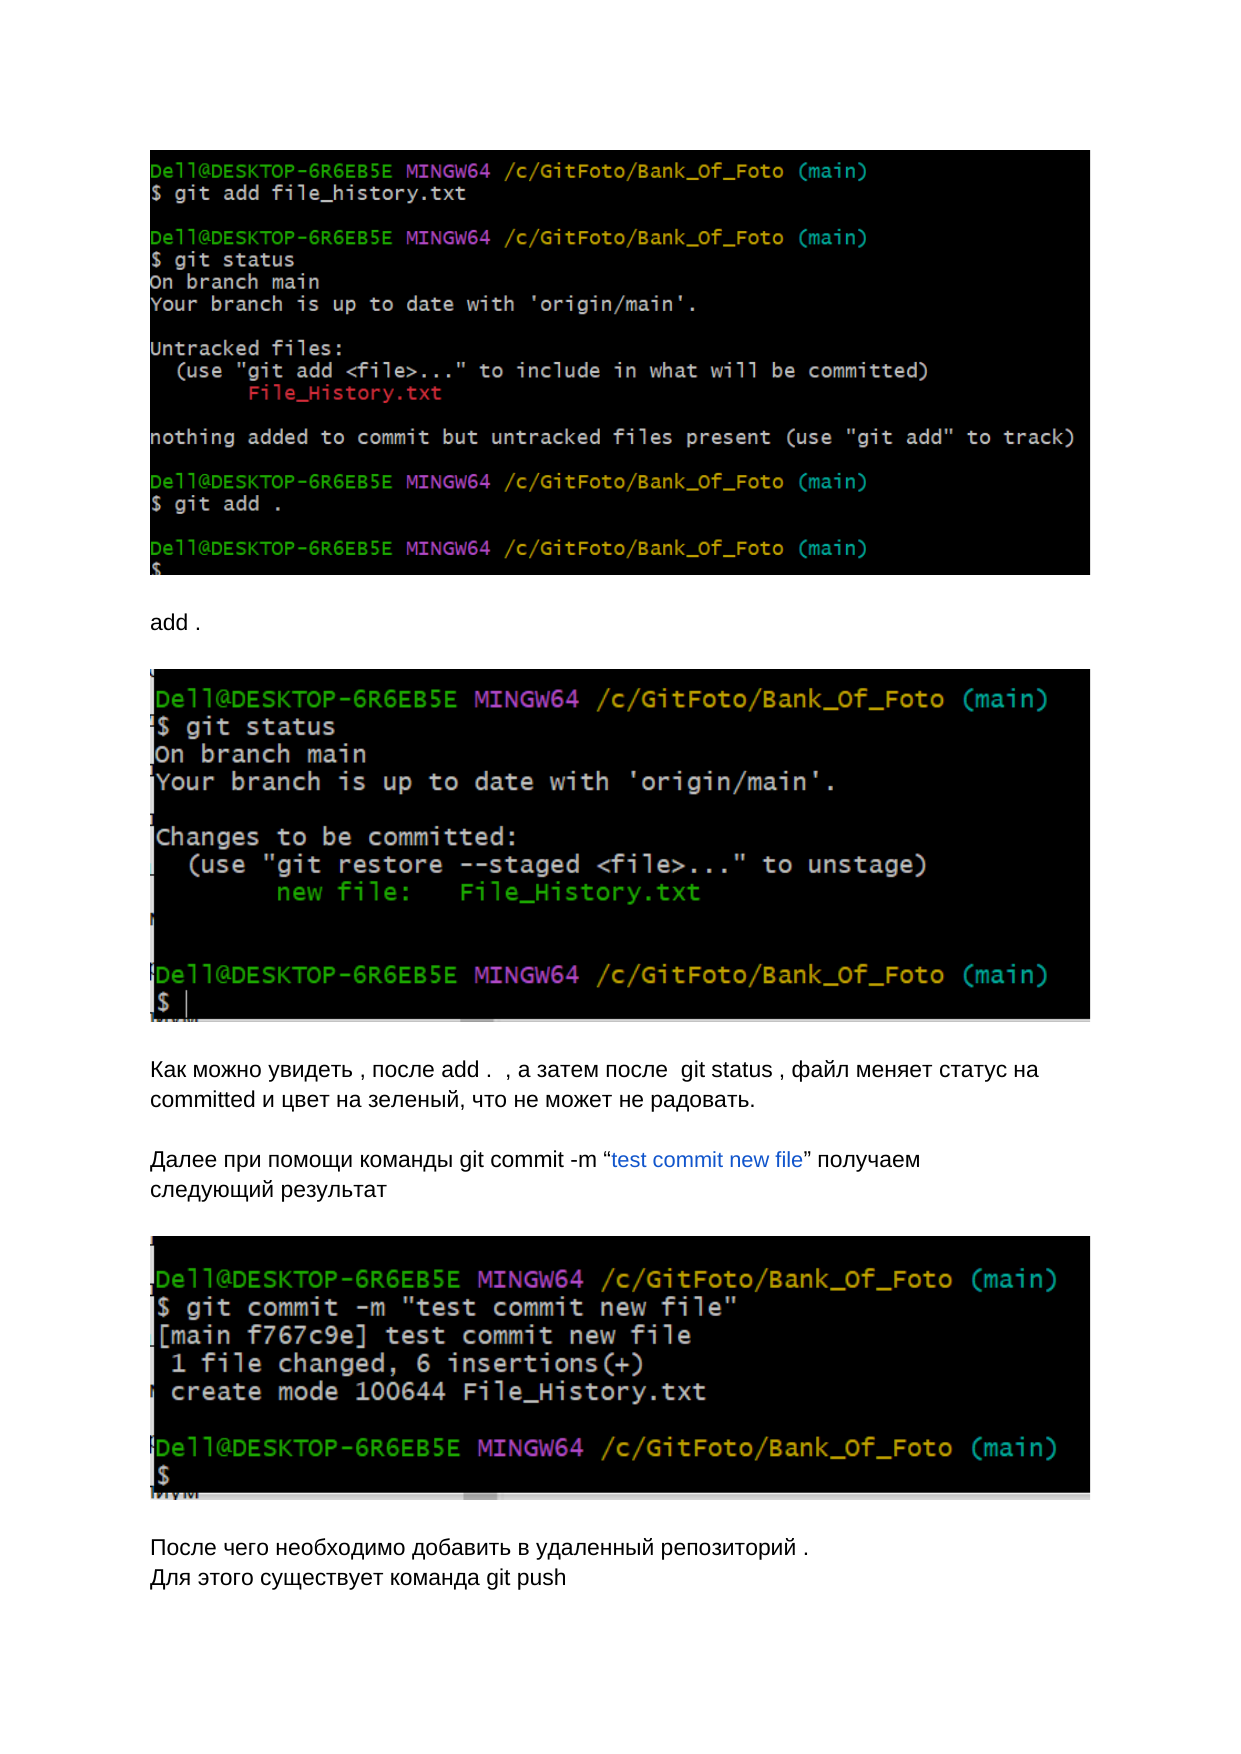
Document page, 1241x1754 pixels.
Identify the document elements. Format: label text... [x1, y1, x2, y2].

text add . [150, 609, 1090, 635]
text После чего необходимо добавить в удаленный репозиторий . [150, 1533, 1090, 1560]
text committed и цвет на зеленый, что не может не радовать. [150, 1086, 1090, 1112]
text Для этого существует команда git push [150, 1564, 1090, 1590]
text Далее при помощи команды git commit -m “test commit new file” получаем [150, 1146, 1090, 1173]
picture [150, 1236, 1091, 1500]
text Как можно увидеть , после add . , а затем после git status , файл меняет статус на [150, 1056, 1090, 1082]
picture [150, 150, 1091, 575]
picture [150, 669, 1091, 1022]
text следующий результат [150, 1176, 1090, 1203]
